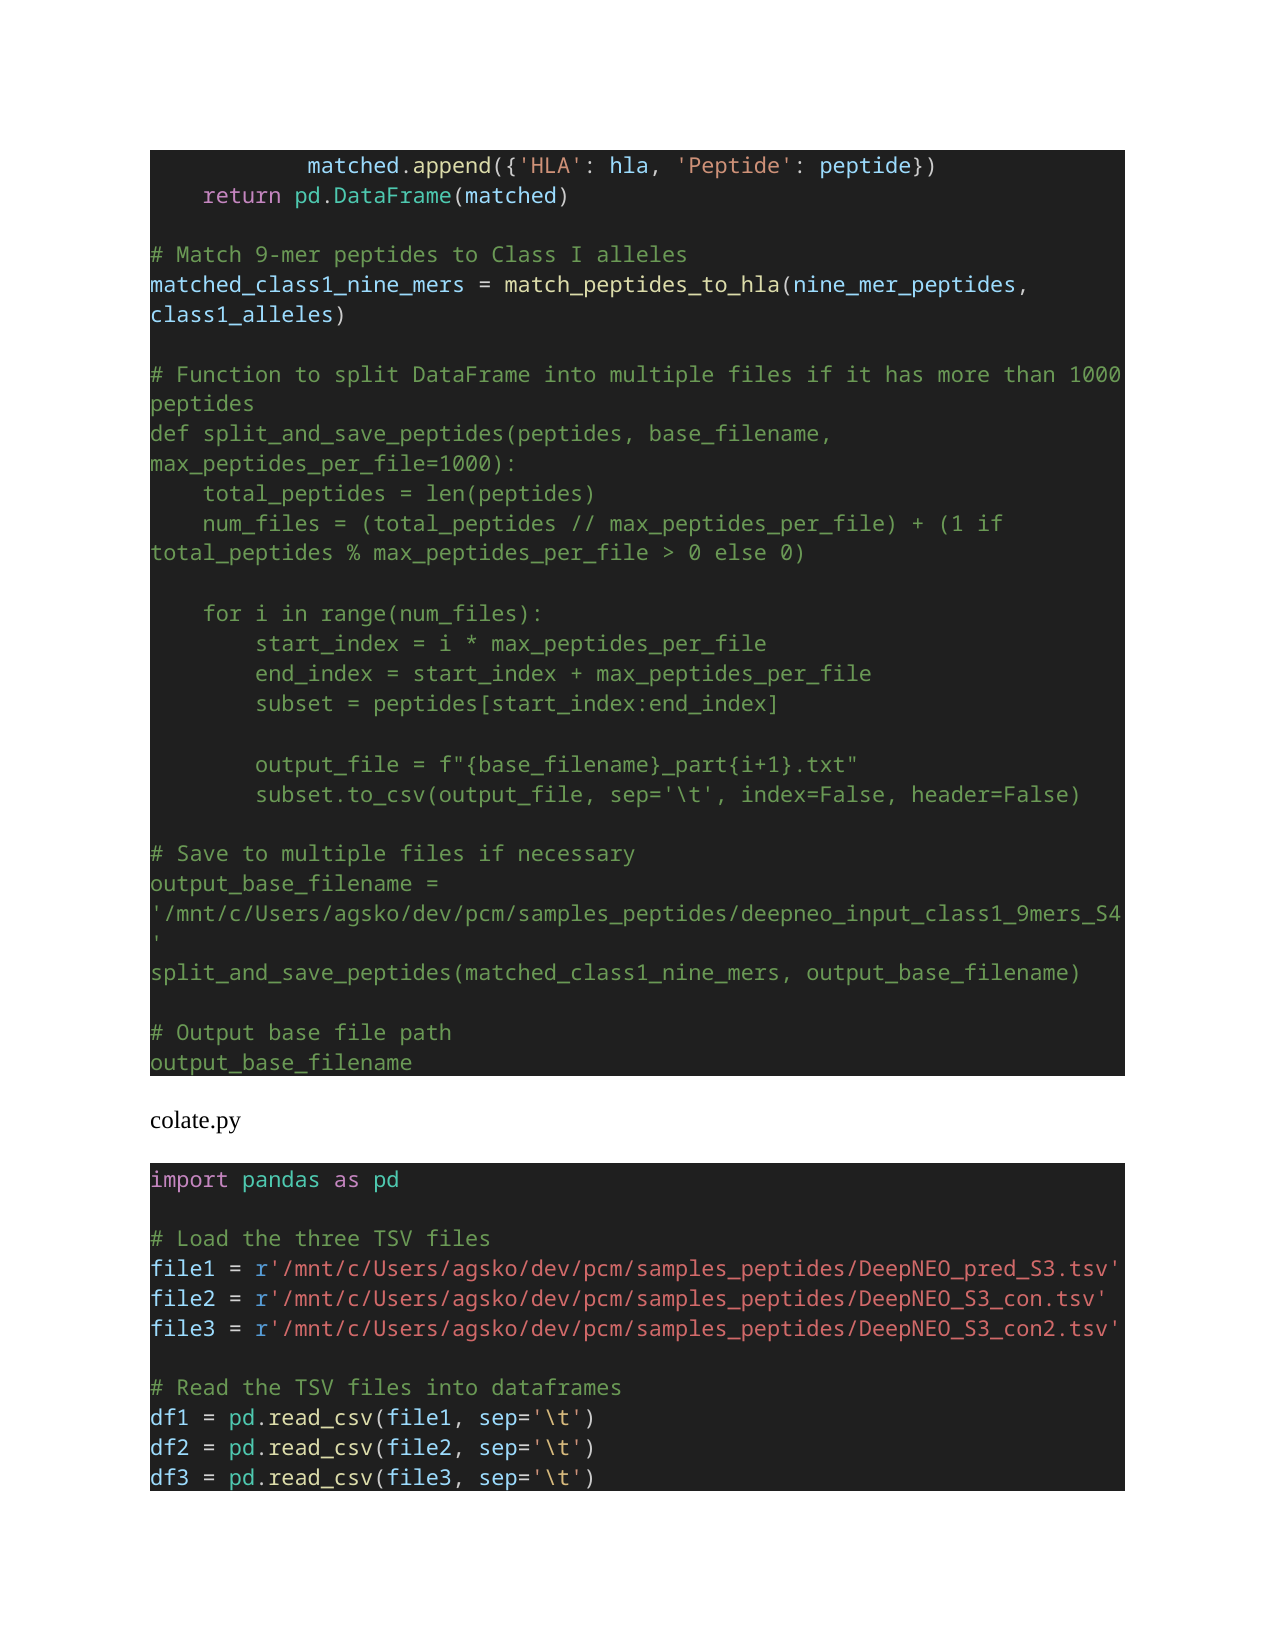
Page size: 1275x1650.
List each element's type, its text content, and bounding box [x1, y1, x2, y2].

text subset = peptides[start_index:end_index] [150, 688, 1125, 717]
text subset.to_csv(output_file, sep='\t', index=False, header=False) [150, 778, 1125, 808]
text num_files = (total_peptides // max_peptides_per_file) + (1 if total_peptides % max_peptides_per_file > 0 else 0) [150, 507, 1125, 567]
text for i in range(num_files): [150, 598, 1125, 628]
text df3 = pd.read_csv(file3, sep='\t') [150, 1461, 1125, 1491]
text file3 = r'/mnt/c/Users/agsko/dev/pcm/samples_peptides/DeepNEO_S3_con2.tsv' [150, 1312, 1125, 1342]
text output_base_filename [150, 1047, 1125, 1076]
text def split_and_save_peptides(peptides, base_filename, max_peptides_per_file=1000): [150, 418, 1125, 478]
text end_index = start_index + max_peptides_per_file [150, 658, 1125, 688]
text output_base_filename = '/mnt/c/Users/agsko/dev/pcm/samples_peptides/deepneo_input_class1_9mers_S4' [150, 868, 1125, 957]
text matched.append({'HLA': hla, 'Peptide': peptide}) [150, 150, 1125, 180]
text import pandas as pd [150, 1163, 1125, 1193]
text # Match 9-mer peptides to Class I alleles [150, 239, 1125, 269]
text df1 = pd.read_csv(file1, sep='\t') [150, 1402, 1125, 1432]
text return pd.DataFrame(matched) [150, 180, 1125, 209]
text # Function to split DataFrame into multiple files if it has more than 1000 peptides [150, 358, 1125, 418]
text colate.py [150, 1106, 1125, 1134]
text # Save to multiple files if necessary [150, 838, 1125, 868]
text df2 = pd.read_csv(file2, sep='\t') [150, 1432, 1125, 1461]
text file1 = r'/mnt/c/Users/agsko/dev/pcm/samples_peptides/DeepNEO_pred_S3.tsv' [150, 1253, 1125, 1283]
text file2 = r'/mnt/c/Users/agsko/dev/pcm/samples_peptides/DeepNEO_S3_con.tsv' [150, 1283, 1125, 1312]
text # Load the three TSV files [150, 1223, 1125, 1253]
text output_file = f"{base_filename}_part{i+1}.txt" [150, 749, 1125, 778]
text matched_class1_nine_mers = match_peptides_to_hla(nine_mer_peptides, class1_alleles) [150, 269, 1125, 329]
text # Read the TSV files into dataframes [150, 1372, 1125, 1402]
text start_index = i * max_peptides_per_file [150, 628, 1125, 658]
text split_and_save_peptides(matched_class1_nine_mers, output_base_filename) [150, 957, 1125, 987]
text # Output base file path [150, 1017, 1125, 1047]
text total_peptides = len(peptides) [150, 478, 1125, 507]
